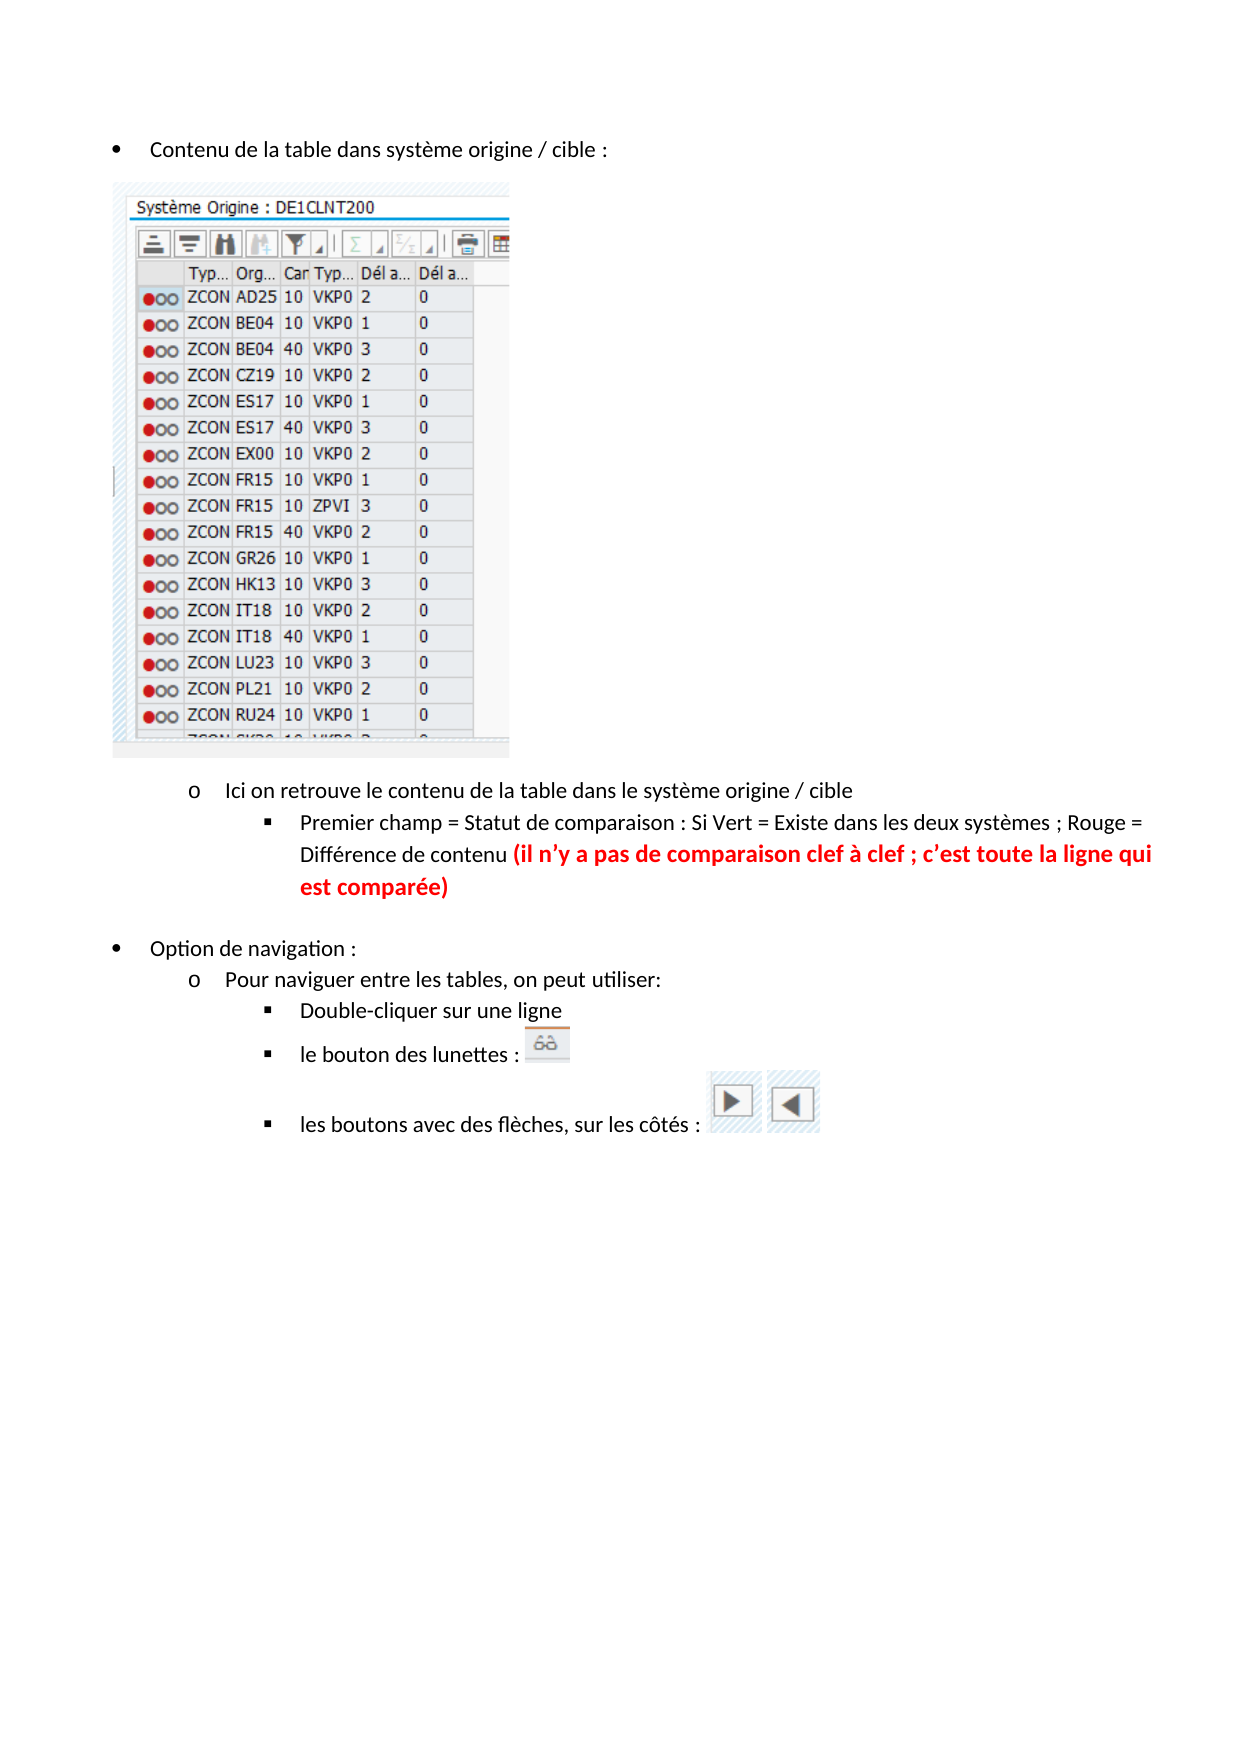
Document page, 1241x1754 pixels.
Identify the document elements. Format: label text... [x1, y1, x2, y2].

picture [706, 1071, 762, 1133]
list Premier champ = Statut de comparaison : Si Vert = Existe dans les deux systèmes ; Rouge = Différence de contenu (il n’y a pas de comparaison clef à clef ; c’est toute la ligne qui est comparée) [262, 808, 1165, 902]
list les boutons avec des flèches, sur les côtés : [262, 1070, 1165, 1138]
list Ici on retrouve le contenu de la table dans le système origine / cible [187, 777, 1165, 806]
list Pour naviguer entre les tables, on peut utiliser: [187, 965, 1165, 994]
picture [767, 1070, 821, 1133]
picture [524, 1026, 570, 1063]
picture [112, 182, 510, 758]
list Option de navigation : [112, 934, 1165, 962]
list Contenu de la table dans système origine / cible : [112, 135, 1165, 163]
list le bouton des lunettes : [262, 1026, 1165, 1068]
list Double-cliquer sur une ligne [262, 996, 1165, 1024]
